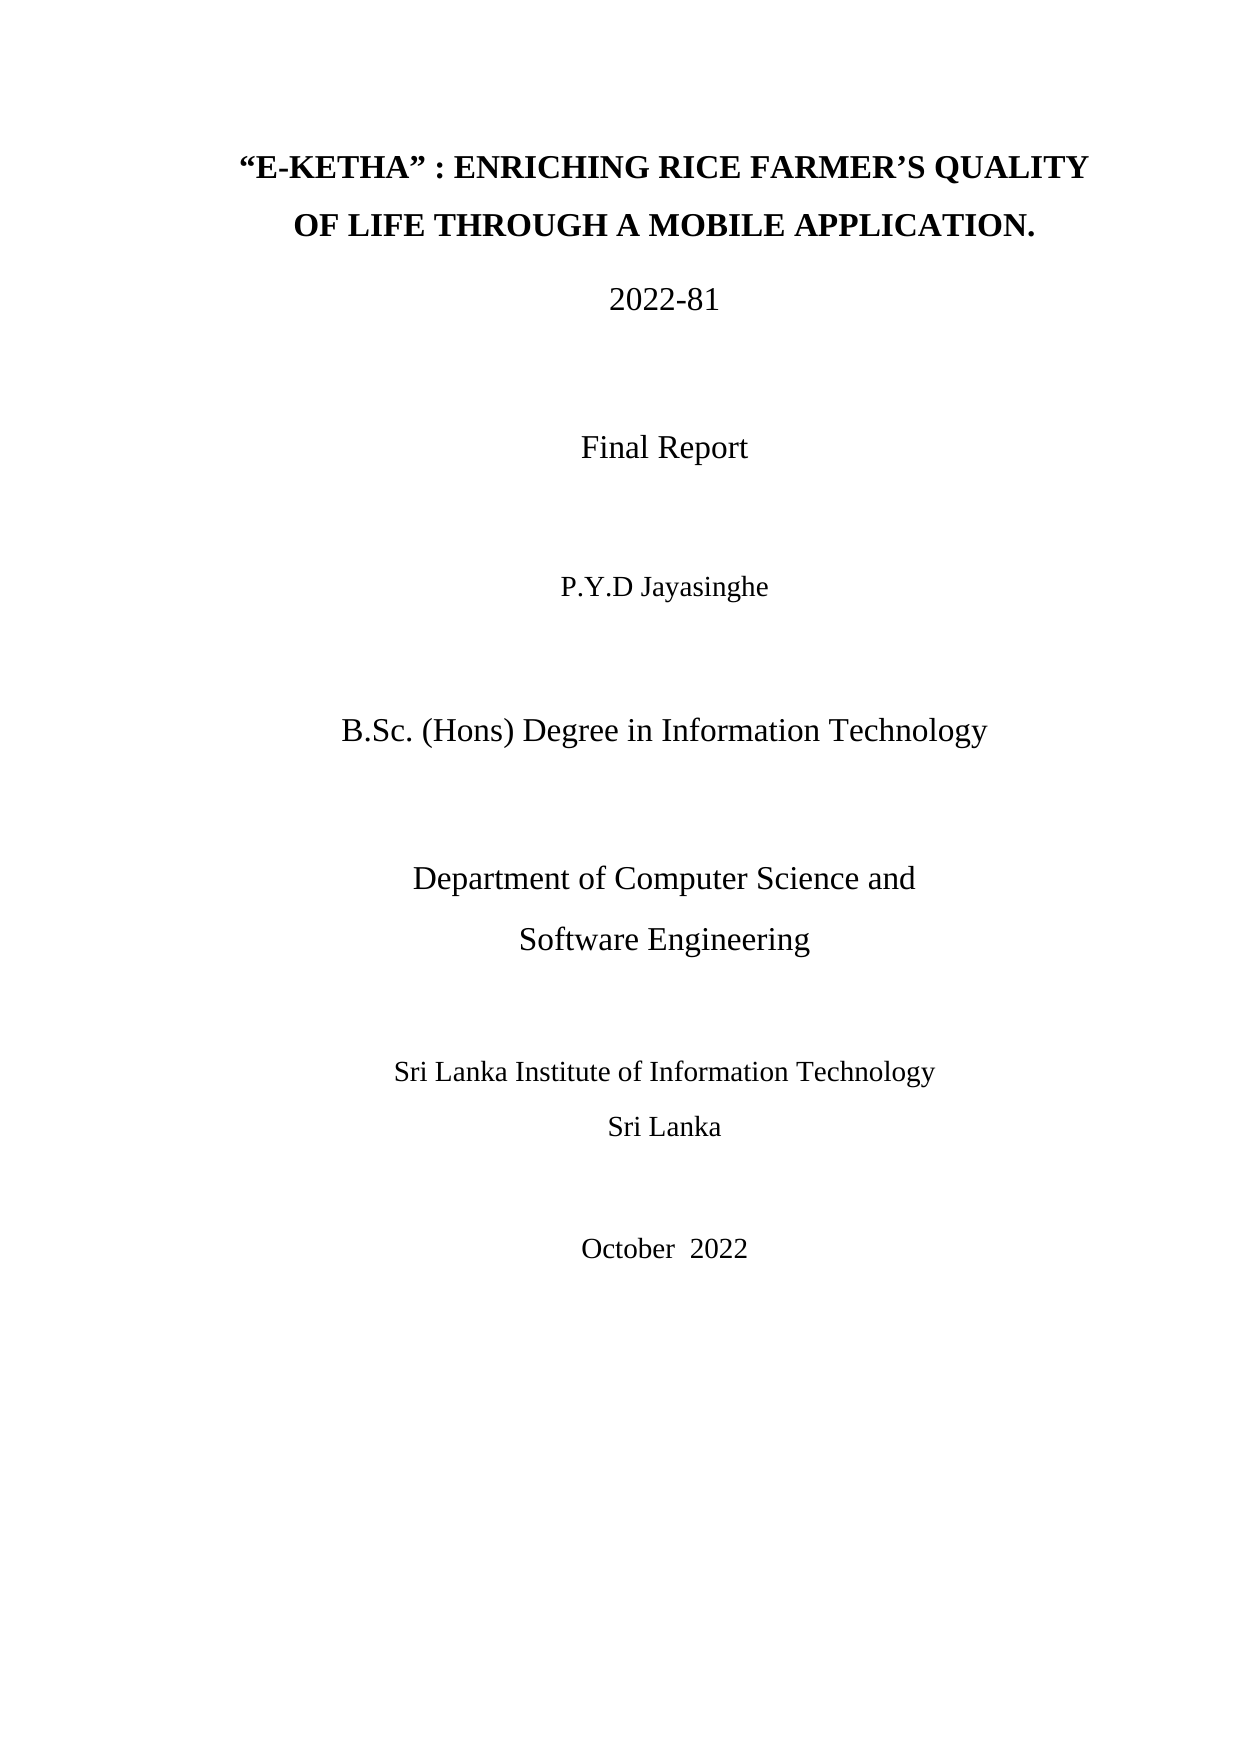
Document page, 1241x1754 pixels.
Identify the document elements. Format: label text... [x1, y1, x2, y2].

text Sri Lanka Institute of Information Technology [236, 1054, 1092, 1087]
text Department of Computer Science and [236, 858, 1092, 897]
text “E-KETHA” : ENRICHING RICE FARMER’S QUALITY OF LIFE THROUGH A MOBILE APPLICATION. [236, 148, 1092, 243]
text B.Sc. (Hons) Degree in Information Technology [236, 710, 1092, 748]
text P.Y.D Jayasinghe [236, 569, 1092, 602]
text Software Engineering [236, 919, 1092, 957]
text Sri Lanka [236, 1109, 1092, 1143]
text 2022-81 [236, 279, 1092, 318]
text October 2022 [236, 1231, 1092, 1265]
text Final Report [236, 428, 1092, 466]
